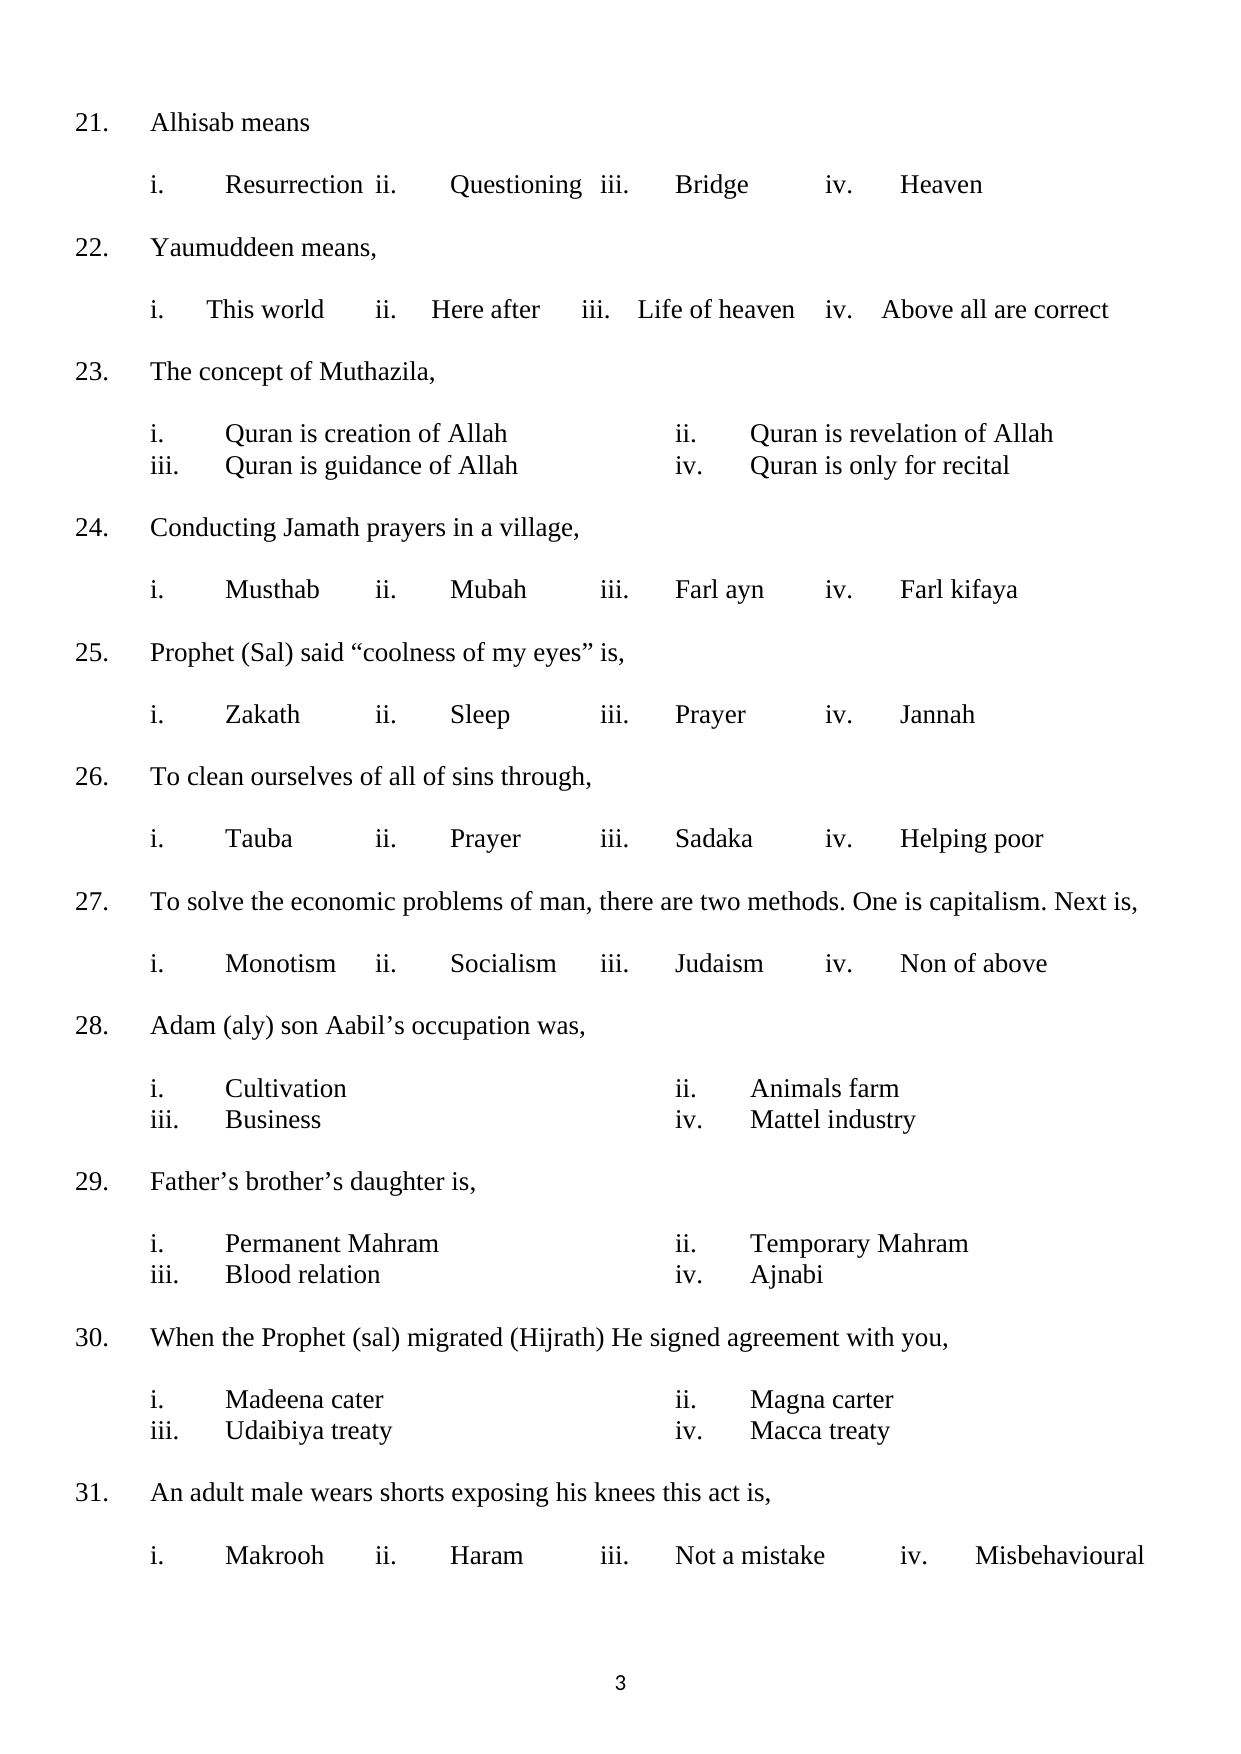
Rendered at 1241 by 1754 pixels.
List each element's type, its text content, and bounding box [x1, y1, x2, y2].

text i. Musthab ii. Mubah iii. Farl ayn iv. Farl kifaya [75, 573, 1165, 604]
text iii. Quran is guidance of Allah iv. Quran is only for recital [75, 449, 1165, 480]
text 31. An adult male wears shorts exposing his knees this act is, [75, 1477, 1165, 1508]
text i. This world ii. Here after iii. Life of heaven iv. Above all are correct [75, 293, 1165, 324]
text 22. Yaumuddeen means, [75, 231, 1165, 262]
text 30. When the Prophet (sal) migrated (Hijrath) He signed agreement with you, [75, 1321, 1165, 1352]
text iii. Blood relation iv. Ajnabi [75, 1258, 1165, 1290]
text i. Madeena cater ii. Magna carter [75, 1383, 1165, 1414]
text 24. Conducting Jamath prayers in a village, [75, 511, 1165, 542]
text iii. Udaibiya treaty iv. Macca treaty [75, 1414, 1165, 1445]
text i. Cultivation ii. Animals farm [75, 1072, 1165, 1103]
text i. Monotism ii. Socialism iii. Judaism iv. Non of above [75, 947, 1165, 978]
text i. Makrooh ii. Haram iii. Not a mistake iv. Misbehavioural [75, 1539, 1165, 1570]
text i. Permanent Mahram ii. Temporary Mahram [75, 1227, 1165, 1258]
text i. Quran is creation of Allah ii. Quran is revelation of Allah [75, 418, 1165, 449]
text i. Zakath ii. Sleep iii. Prayer iv. Jannah [75, 698, 1165, 729]
text 21. Alhisab means [75, 106, 1165, 137]
text 25. Prophet (Sal) said “coolness of my eyes” is, [75, 636, 1165, 667]
text 23. The concept of Muthazila, [75, 355, 1165, 386]
text 27. To solve the economic problems of man, there are two methods. One is capitalism. Next is, [75, 885, 1165, 916]
text 26. To clean ourselves of all of sins through, [75, 760, 1165, 791]
text iii. Business iv. Mattel industry [75, 1103, 1165, 1134]
text 29. Father’s brother’s daughter is, [75, 1165, 1165, 1196]
text 28. Adam (aly) son Aabil’s occupation was, [75, 1009, 1165, 1041]
text i. Resurrection ii. Questioning iii. Bridge iv. Heaven [75, 168, 1165, 199]
text i. Tauba ii. Prayer iii. Sadaka iv. Helping poor [75, 822, 1165, 854]
